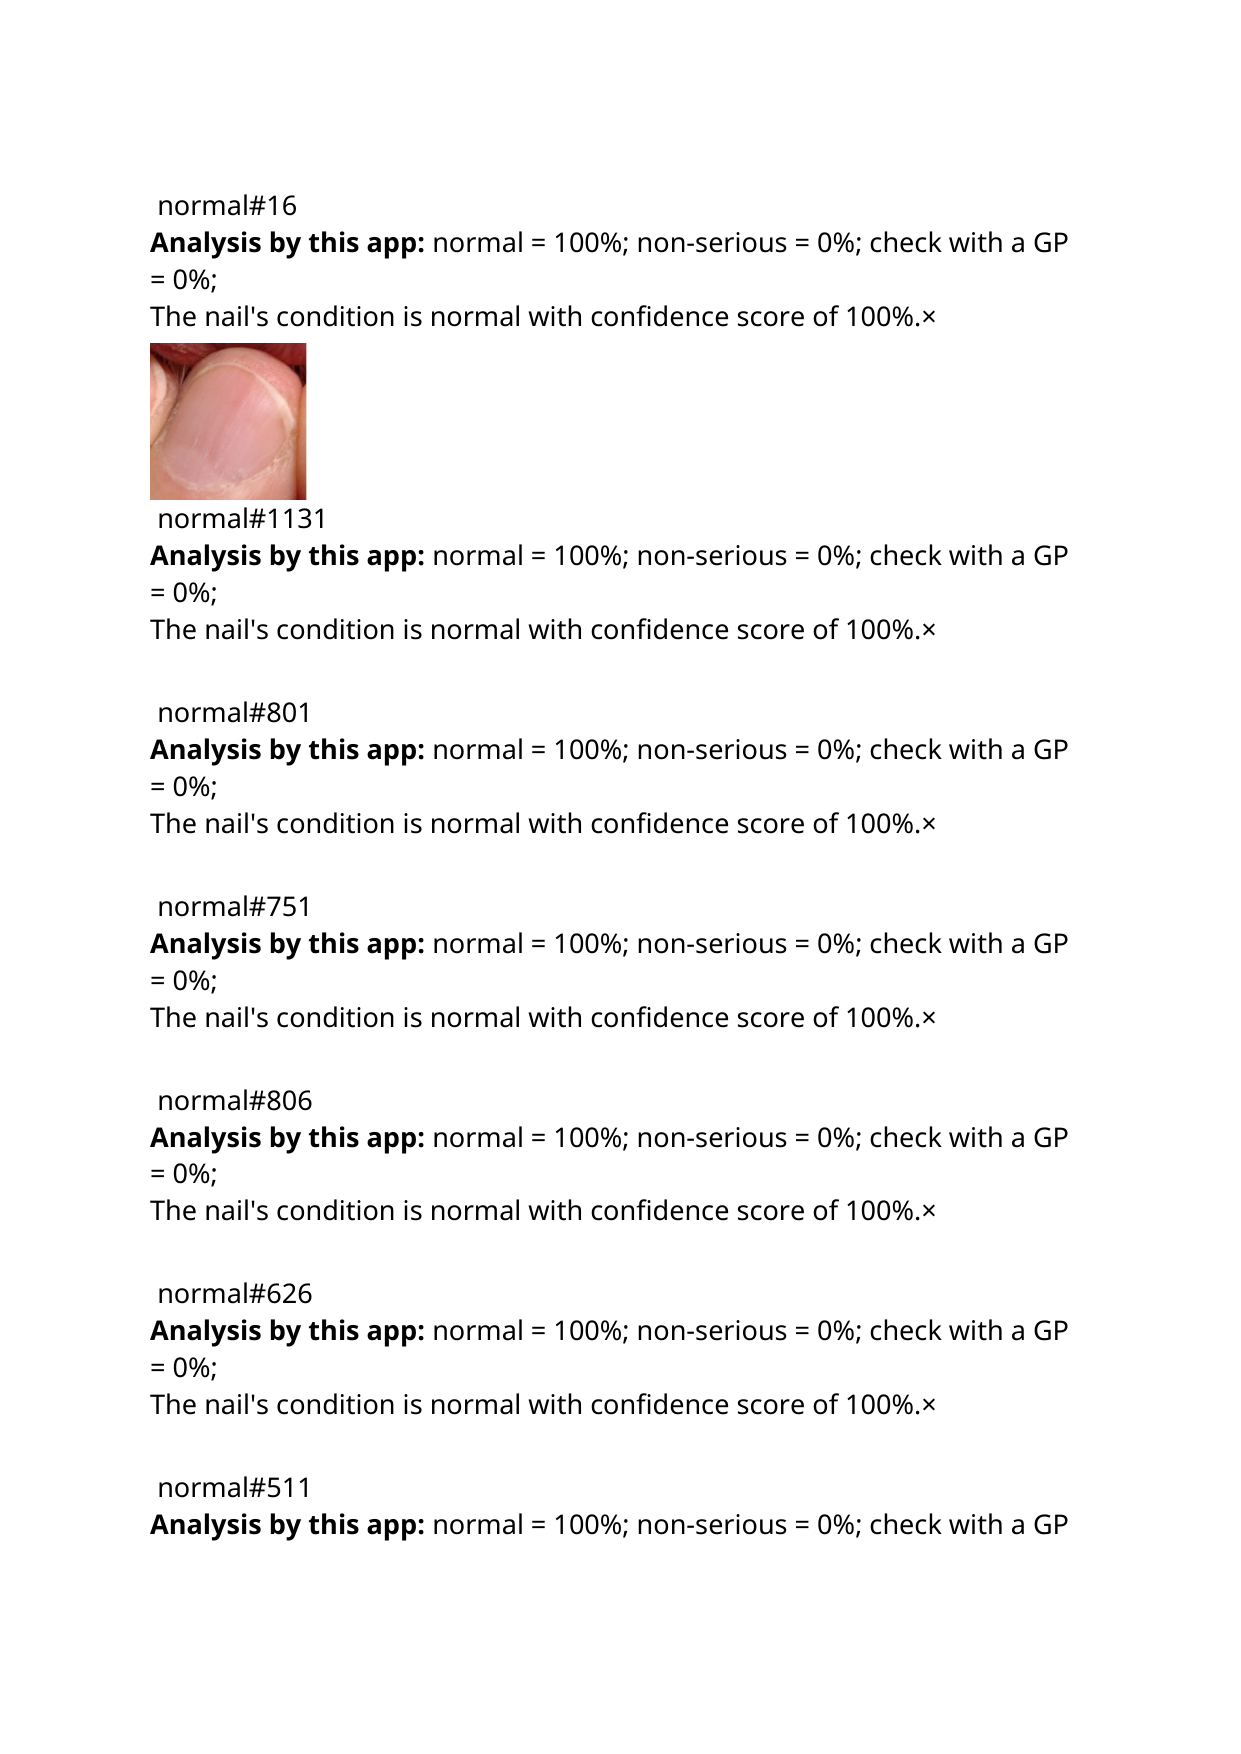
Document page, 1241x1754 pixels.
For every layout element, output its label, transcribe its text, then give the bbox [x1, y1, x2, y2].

text normal#751 Analysis by this app: normal = 100%; non-serious = 0%; check with a GP = 0%; The nail's condition is normal with confidence score of 100%.× [150, 851, 1090, 1035]
picture [150, 343, 307, 500]
text normal#1131 Analysis by this app: normal = 100%; non-serious = 0%; check with a GP = 0%; The nail's condition is normal with confidence score of 100%.× [150, 344, 1090, 647]
text normal#806 Analysis by this app: normal = 100%; non-serious = 0%; check with a GP = 0%; The nail's condition is normal with confidence score of 100%.× [150, 1044, 1090, 1229]
text normal#801 Analysis by this app: normal = 100%; non-serious = 0%; check with a GP = 0%; The nail's condition is normal with confidence score of 100%.× [150, 657, 1090, 841]
text normal#16 Analysis by this app: normal = 100%; non-serious = 0%; check with a GP = 0%; The nail's condition is normal with confidence score of 100%.× [150, 150, 1090, 334]
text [150, 1432, 1090, 1542]
text normal#626 Analysis by this app: normal = 100%; non-serious = 0%; check with a GP = 0%; The nail's condition is normal with confidence score of 100%.× [150, 1238, 1090, 1422]
